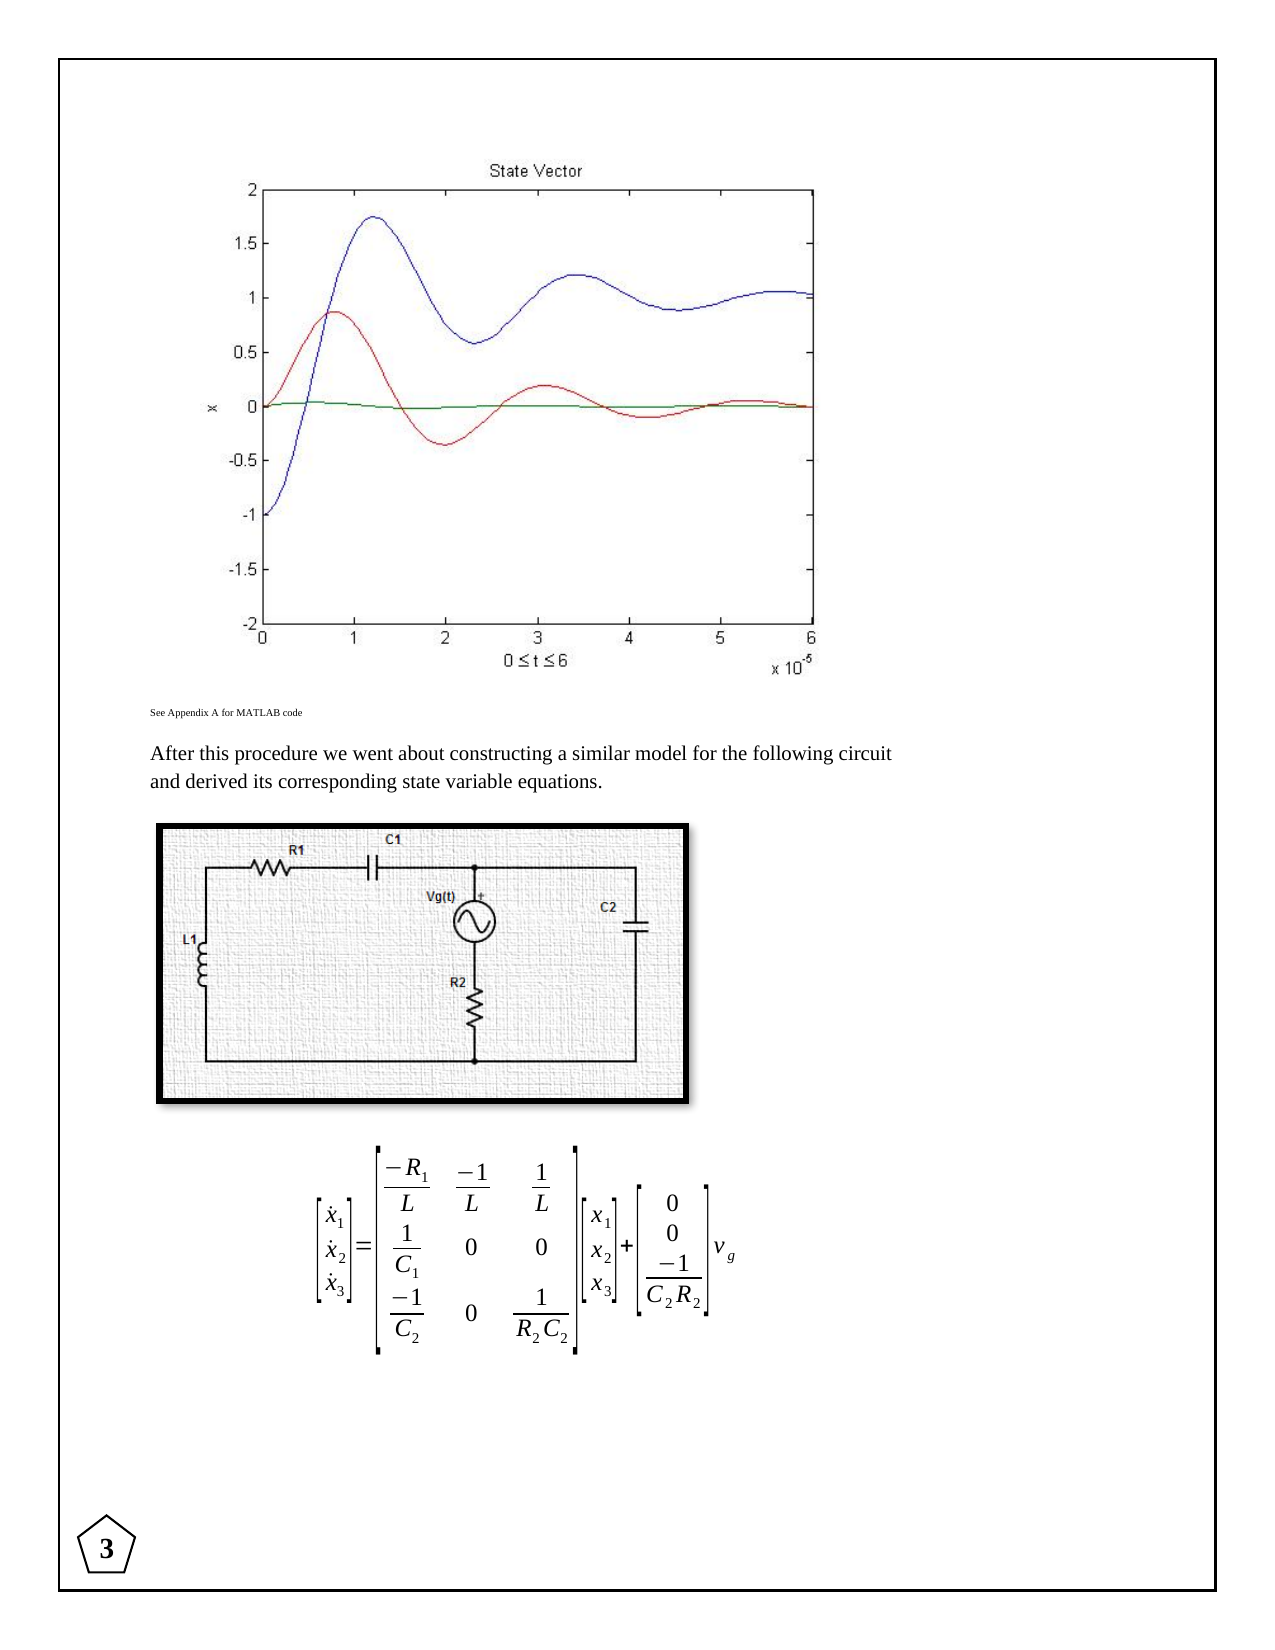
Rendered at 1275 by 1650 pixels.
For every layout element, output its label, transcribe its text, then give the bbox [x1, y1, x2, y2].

text After this procedure we went about constructing a similar model for the following circuit and derived its corresponding state variable equations. [150, 741, 900, 793]
picture [170, 150, 880, 682]
picture [163, 829, 683, 1098]
